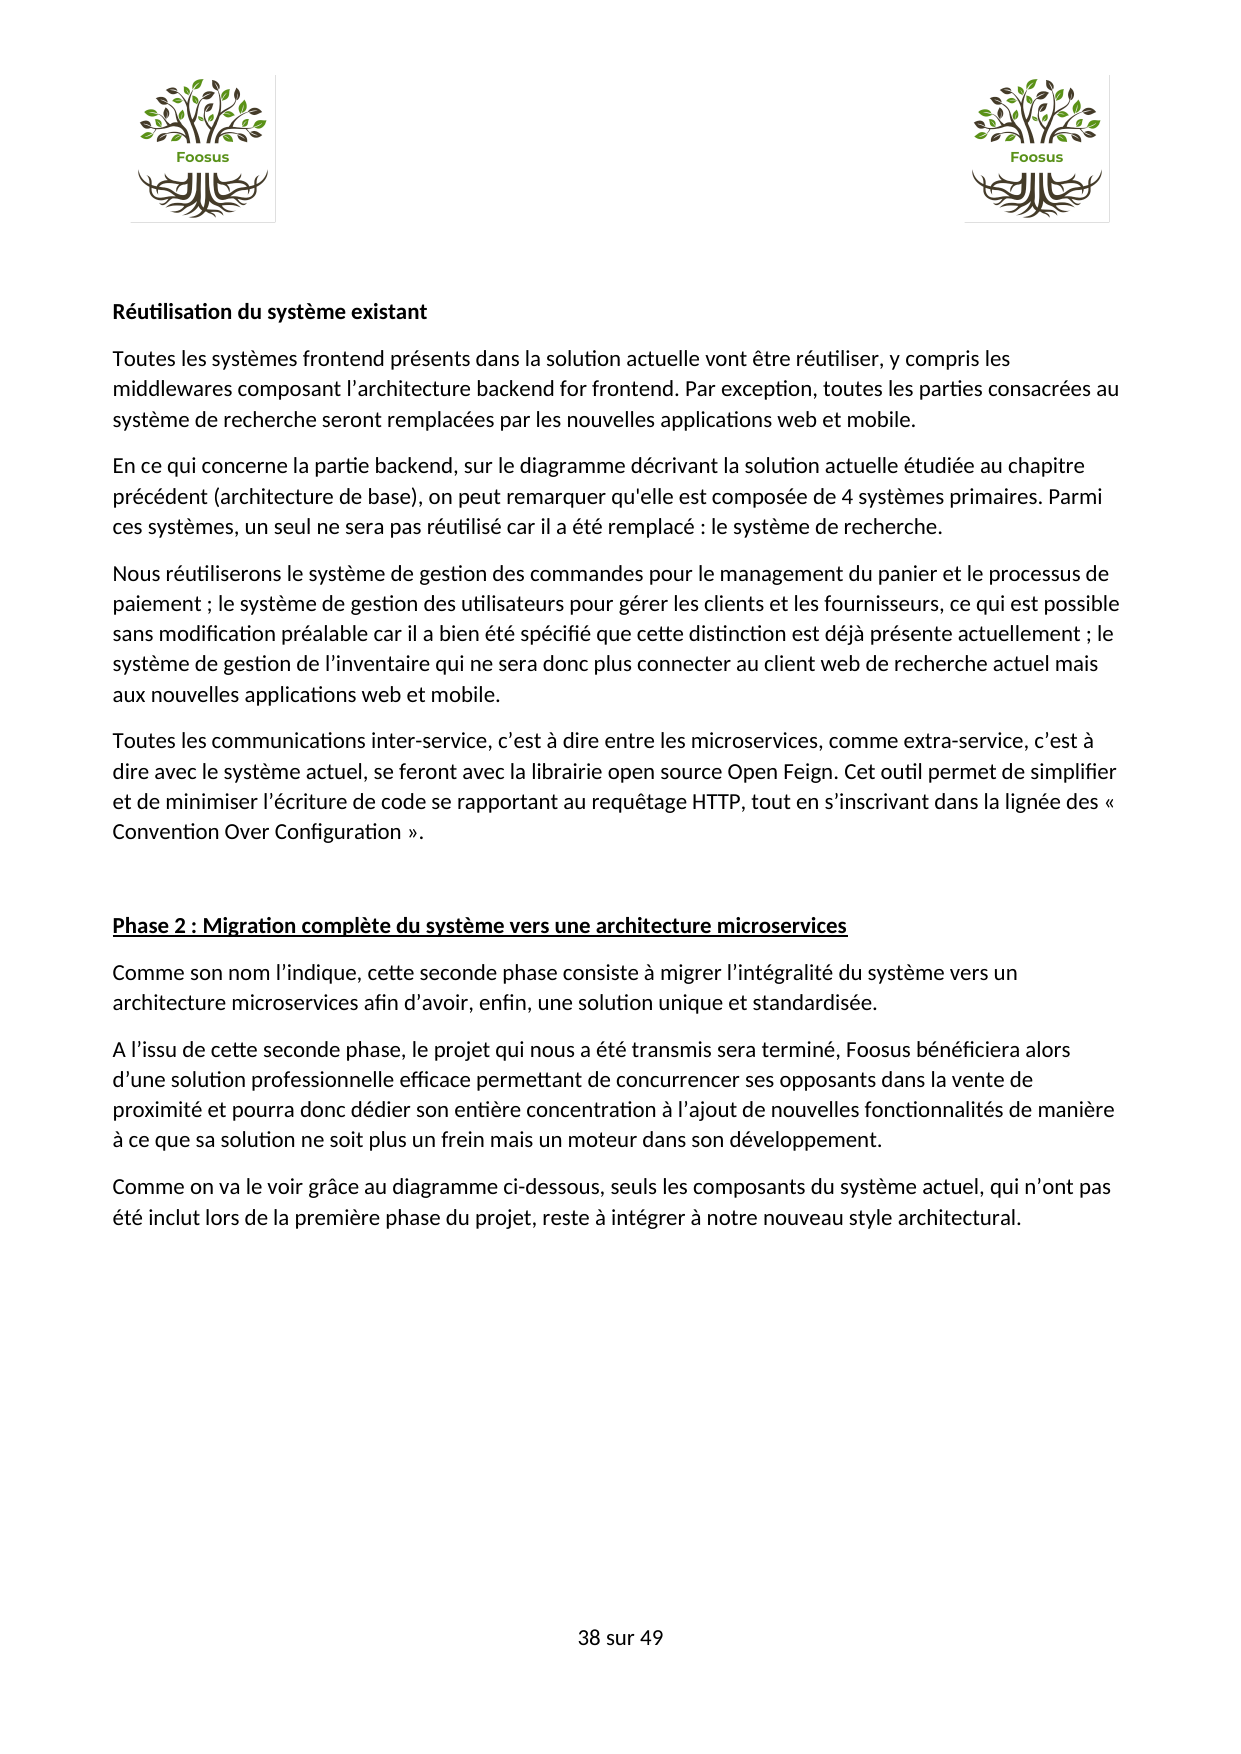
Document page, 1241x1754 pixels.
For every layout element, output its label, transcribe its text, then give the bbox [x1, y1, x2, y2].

text Toutes les communications inter-service, c’est à dire entre les microservices, comme extra-service, c’est à dire avec le système actuel, se feront avec la librairie open source Open Feign. Cet outil permet de simplifier et de minimiser l’écriture de code se rapportant au requêtage HTTP, tout en s’inscrivant dans la lignée des « Convention Over Configuration ». [112, 727, 1128, 845]
text En ce qui concerne la partie backend, sur le diagramme décrivant la solution actuelle étudiée au chapitre précédent (architecture de base), on peut remarquer qu'elle est composée de 4 systèmes primaires. Parmi ces systèmes, un seul ne sera pas réutilisé car il a été remplacé : le système de recherche. [112, 452, 1128, 540]
text Comme on va le voir grâce au diagramme ci-dessous, seuls les composants du système actuel, qui n’ont pas été inclut lors de la première phase du projet, reste à intégrer à notre nouveau style architectural. [112, 1172, 1128, 1231]
text Nous réutiliserons le système de gestion des commandes pour le management du panier et le processus de paiement ; le système de gestion des utilisateurs pour gérer les clients et les fournisseurs, ce qui est possible sans modification préalable car il a bien été spécifié que cette distinction est déjà présente actuellement ; le système de gestion de l’inventaire qui ne sera donc plus connecter au client web de recherche actuel mais aux nouvelles applications web et mobile. [112, 559, 1128, 708]
text Réutilisation du système existant [112, 297, 1128, 326]
text A l’issu de cette seconde phase, le projet qui nous a été transmis sera terminé, Foosus bénéficiera alors d’une solution professionnelle efficace permettant de concurrencer ses opposants dans la vente de proximité et pourra donc dédier son entière concentration à l’ajout de nouvelles fonctionnalités de manière à ce que sa solution ne soit plus un frein mais un moteur dans son développement. [112, 1035, 1128, 1154]
text Toutes les systèmes frontend présents dans la solution actuelle vont être réutiliser, y compris les middlewares composant l’architecture backend for frontend. Par exception, toutes les parties consacrées au système de recherche seront remplacées par les nouvelles applications web et mobile. [112, 344, 1128, 433]
text Comme son nom l’indique, cette seconde phase consiste à migrer l’intégralité du système vers un architecture microservices afin d’avoir, enfin, une solution unique et standardisée. [112, 958, 1128, 1016]
text Phase 2 : Migration complète du système vers une architecture microservices [112, 911, 1128, 939]
